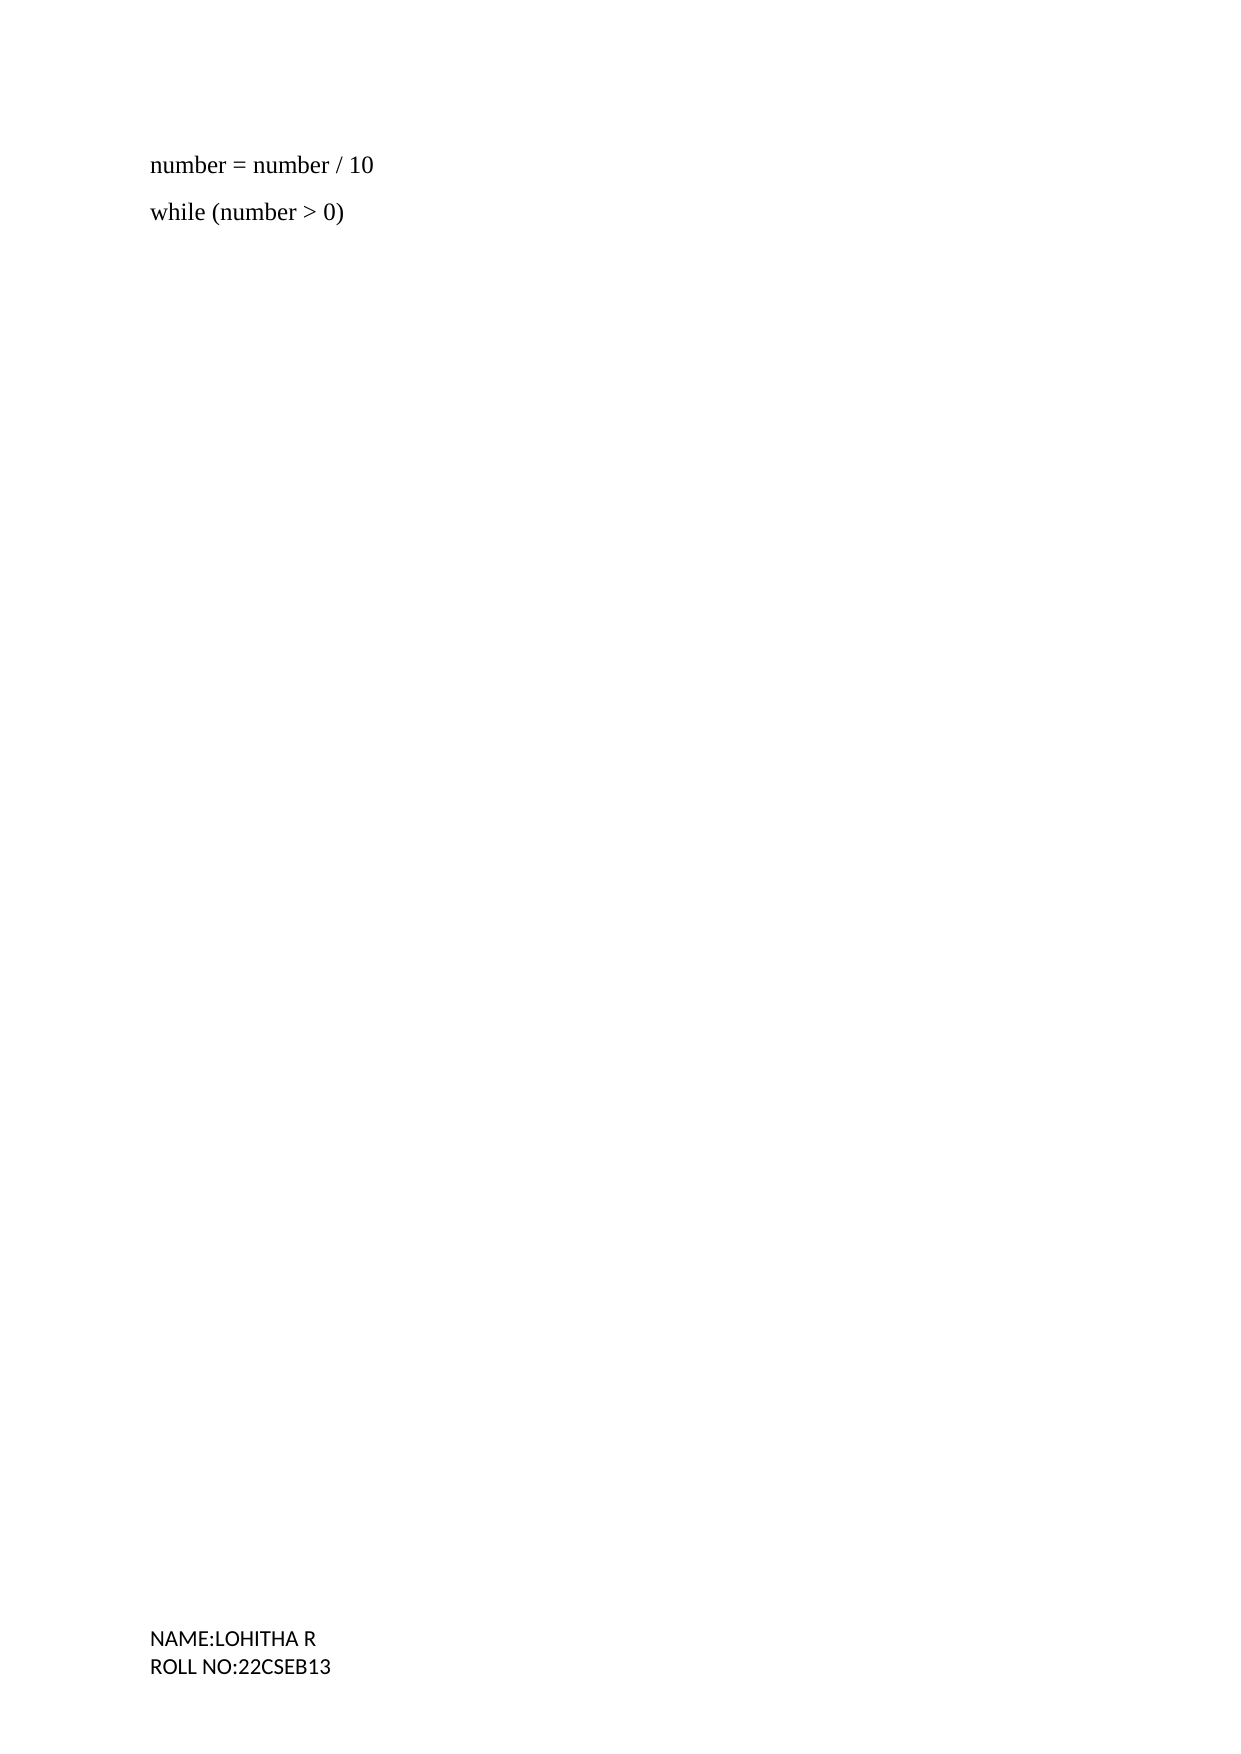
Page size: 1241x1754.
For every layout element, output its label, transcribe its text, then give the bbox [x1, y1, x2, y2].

text number = number / 10 [150, 150, 1090, 179]
text while (number > 0) [150, 197, 1090, 226]
